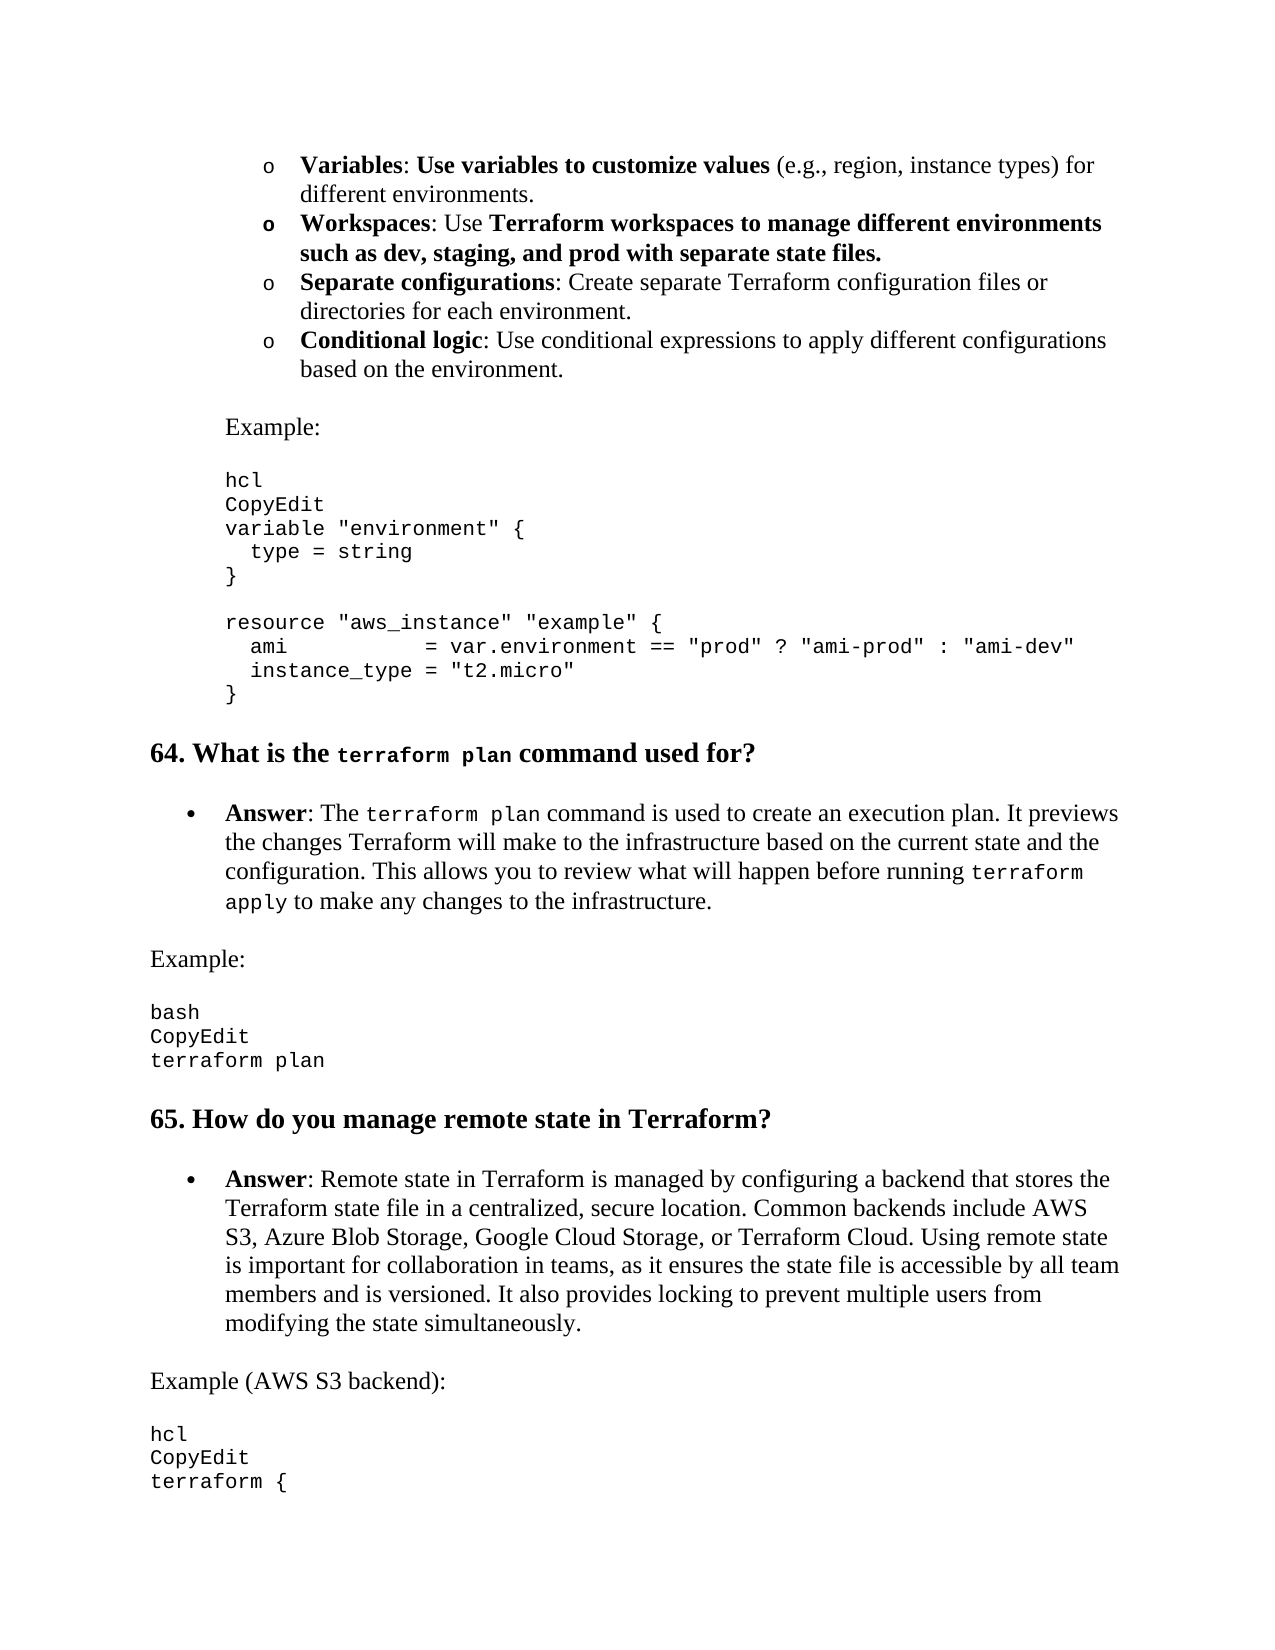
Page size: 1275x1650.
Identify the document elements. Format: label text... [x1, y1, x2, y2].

text bash [150, 1002, 1125, 1026]
text hcl [150, 1424, 1125, 1447]
text resource "aws_instance" "example" { [225, 612, 1125, 636]
text 65. How do you manage remote state in Terraform? [150, 1102, 1125, 1135]
text terraform plan [150, 1050, 1125, 1073]
list Workspaces: Use Terraform workspaces to manage different environments such as dev, staging, and prod with separate state files. [262, 208, 1125, 267]
list Answer: The terraform plan command is used to create an execution plan. It previews the changes Terraform will make to the infrastructure based on the current state and the configuration. This allows you to review what will happen before running terraform apply to make any changes to the infrastructure. [187, 798, 1125, 915]
text Example: [225, 412, 1125, 441]
text terraform { [150, 1471, 1125, 1494]
list Variables: Use variables to customize values (e.g., region, instance types) for different environments. [262, 150, 1125, 208]
text CopyEdit [150, 1026, 1125, 1050]
text variable "environment" { [225, 518, 1125, 541]
text } [225, 683, 1125, 707]
text ami = var.environment == "prod" ? "ami-prod" : "ami-dev" [225, 636, 1125, 659]
list Conditional logic: Use conditional expressions to apply different configurations based on the environment. [262, 325, 1125, 383]
text } [225, 565, 1125, 589]
text Example: [150, 944, 1125, 973]
text Example (AWS S3 backend): [150, 1366, 1125, 1394]
list Answer: Remote state in Terraform is managed by configuring a backend that stores the Terraform state file in a centralized, secure location. Common backends include AWS S3, Azure Blob Storage, Google Cloud Storage, or Terraform Cloud. Using remote state is important for collaboration in teams, as it ensures the state file is accessible by all team members and is versioned. It also provides locking to prevent multiple users from modifying the state simultaneously. [187, 1164, 1125, 1337]
text instance_type = "t2.micro" [225, 659, 1125, 683]
text hcl [225, 470, 1125, 494]
text CopyEdit [150, 1447, 1125, 1471]
text 64. What is the terraform plan command used for? [150, 736, 1125, 769]
text CopyEdit [225, 494, 1125, 518]
text type = string [225, 541, 1125, 565]
list Separate configurations: Create separate Terraform configuration files or directories for each environment. [262, 267, 1125, 325]
